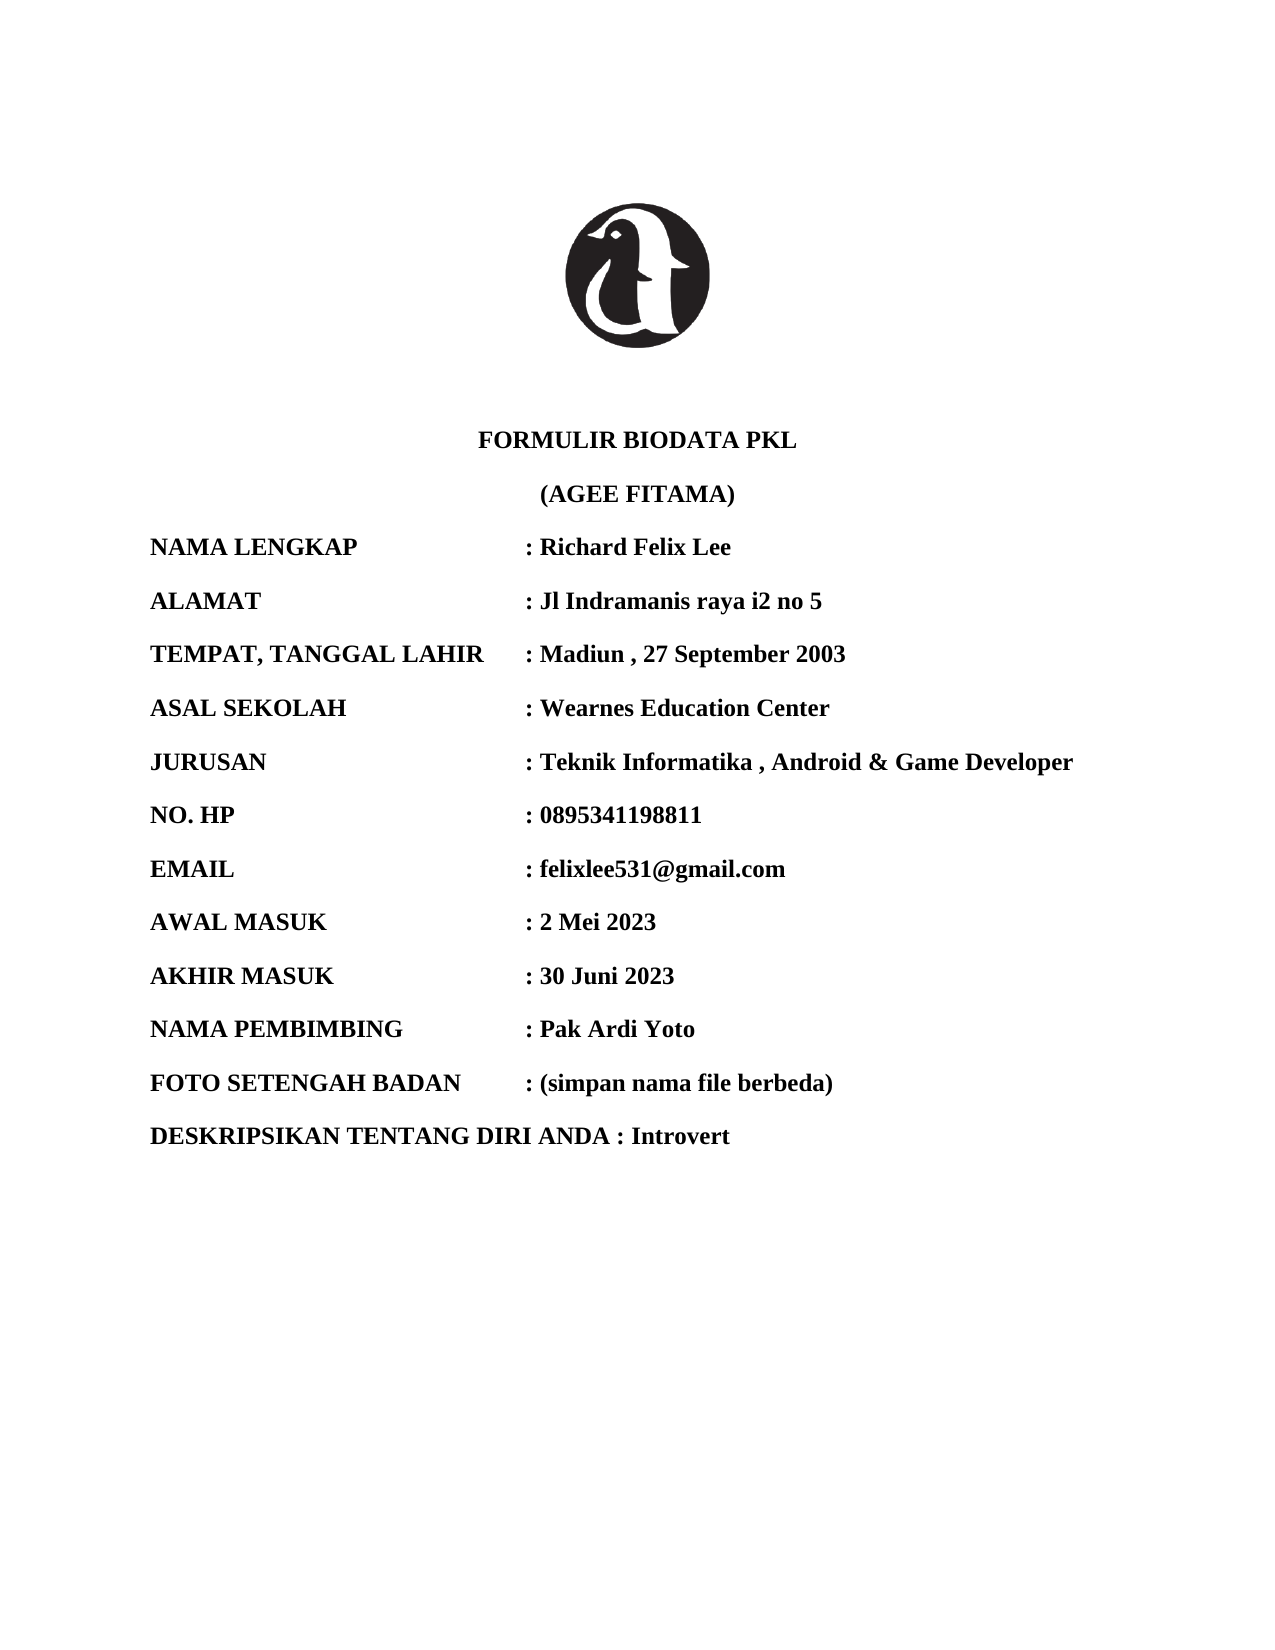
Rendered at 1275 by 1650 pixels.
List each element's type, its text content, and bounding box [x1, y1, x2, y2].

text NAMA LENGKAP : Richard Felix Lee [150, 532, 1125, 561]
text ASAL SEKOLAH : Wearnes Education Center [150, 693, 1125, 722]
text AWAL MASUK : 2 Mei 2023 [150, 907, 1125, 936]
text JURUSAN : Teknik Informatika , Android & Game Developer [150, 747, 1125, 775]
picture [565, 202, 710, 348]
text TEMPAT, TANGGAL LAHIR : Madiun , 27 September 2003 [150, 639, 1125, 668]
text (AGEE FITAMA) [150, 479, 1125, 508]
text NAMA PEMBIMBING : Pak Ardi Yoto [150, 1014, 1125, 1043]
text AKHIR MASUK : 30 Juni 2023 [150, 961, 1125, 989]
text EMAIL : felixlee531@gmail.com [150, 854, 1125, 882]
text DESKRIPSIKAN TENTANG DIRI ANDA : Introvert [150, 1121, 1125, 1150]
text ALAMAT : Jl Indramanis raya i2 no 5 [150, 586, 1125, 615]
text FOTO SETENGAH BADAN : (simpan nama file berbeda) [150, 1068, 1125, 1097]
text NO. HP : 0895341198811 [150, 800, 1125, 829]
text FORMULIR BIODATA PKL [150, 425, 1125, 454]
